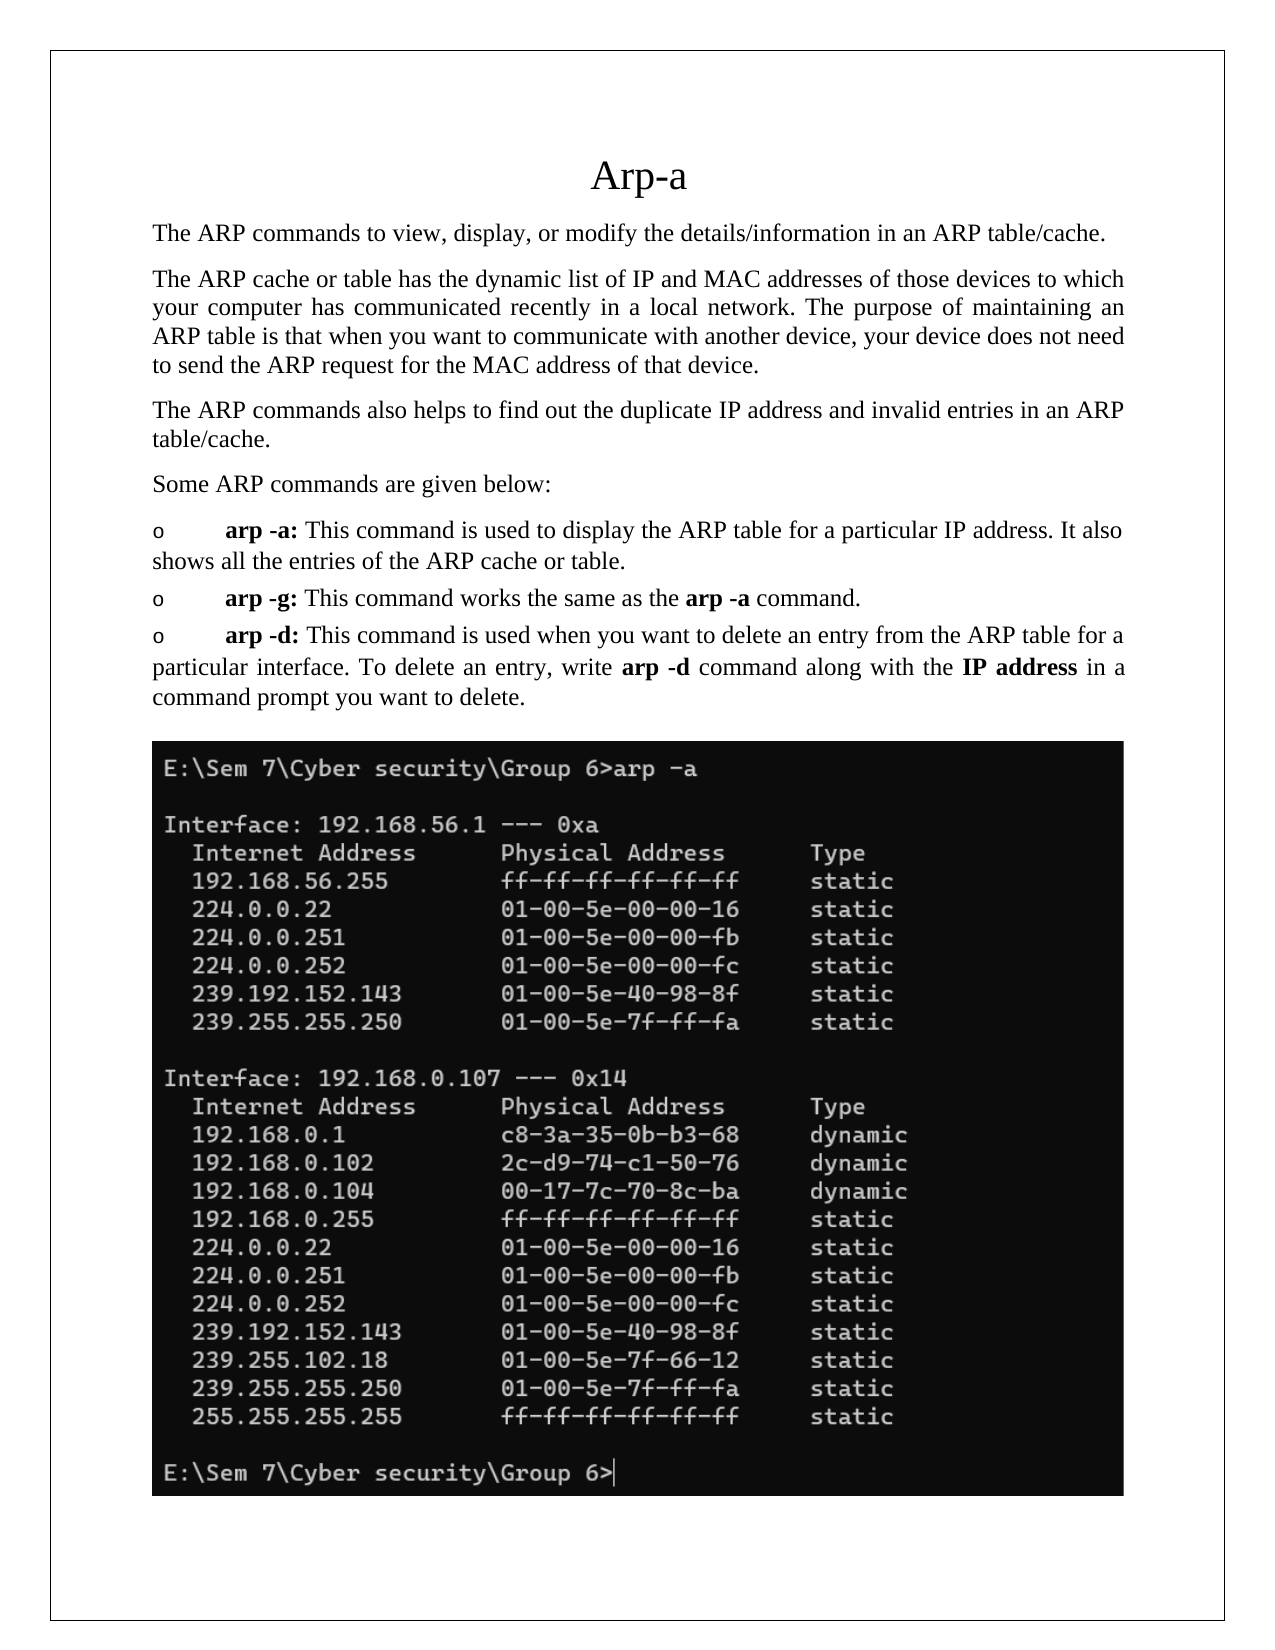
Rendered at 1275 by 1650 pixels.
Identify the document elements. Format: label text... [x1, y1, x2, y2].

subtitle Arp-a [440, 150, 838, 198]
picture [152, 741, 1124, 1496]
text The ARP cache or table has the dynamic list of IP and MAC addresses of those devices to which your computer has communicated recently in a local network. The purpose of maintaining an ARP table is that when you want to communicate with another device, your device does not need to send the ARP request for the MAC address of that device. [152, 264, 1125, 379]
text Some ARP commands are given below: [152, 469, 1138, 498]
list arp -a: This command is used to display the ARP table for a particular IP address. It also shows all the entries of the ARP cache or table. [152, 515, 1125, 575]
text The ARP commands to view, display, or modify the details/information in an ARP table/cache. [152, 218, 1138, 247]
list arp -g: This command works the same as the arp -a command. [152, 583, 1138, 613]
text The ARP commands also helps to find out the duplicate IP address and invalid entries in an ARP table/cache. [152, 395, 1125, 453]
list arp -d: This command is used when you want to delete an entry from the ARP table for a particular interface. To delete an entry, write arp -d command along with the IP address in a command prompt you want to delete. [152, 620, 1125, 711]
